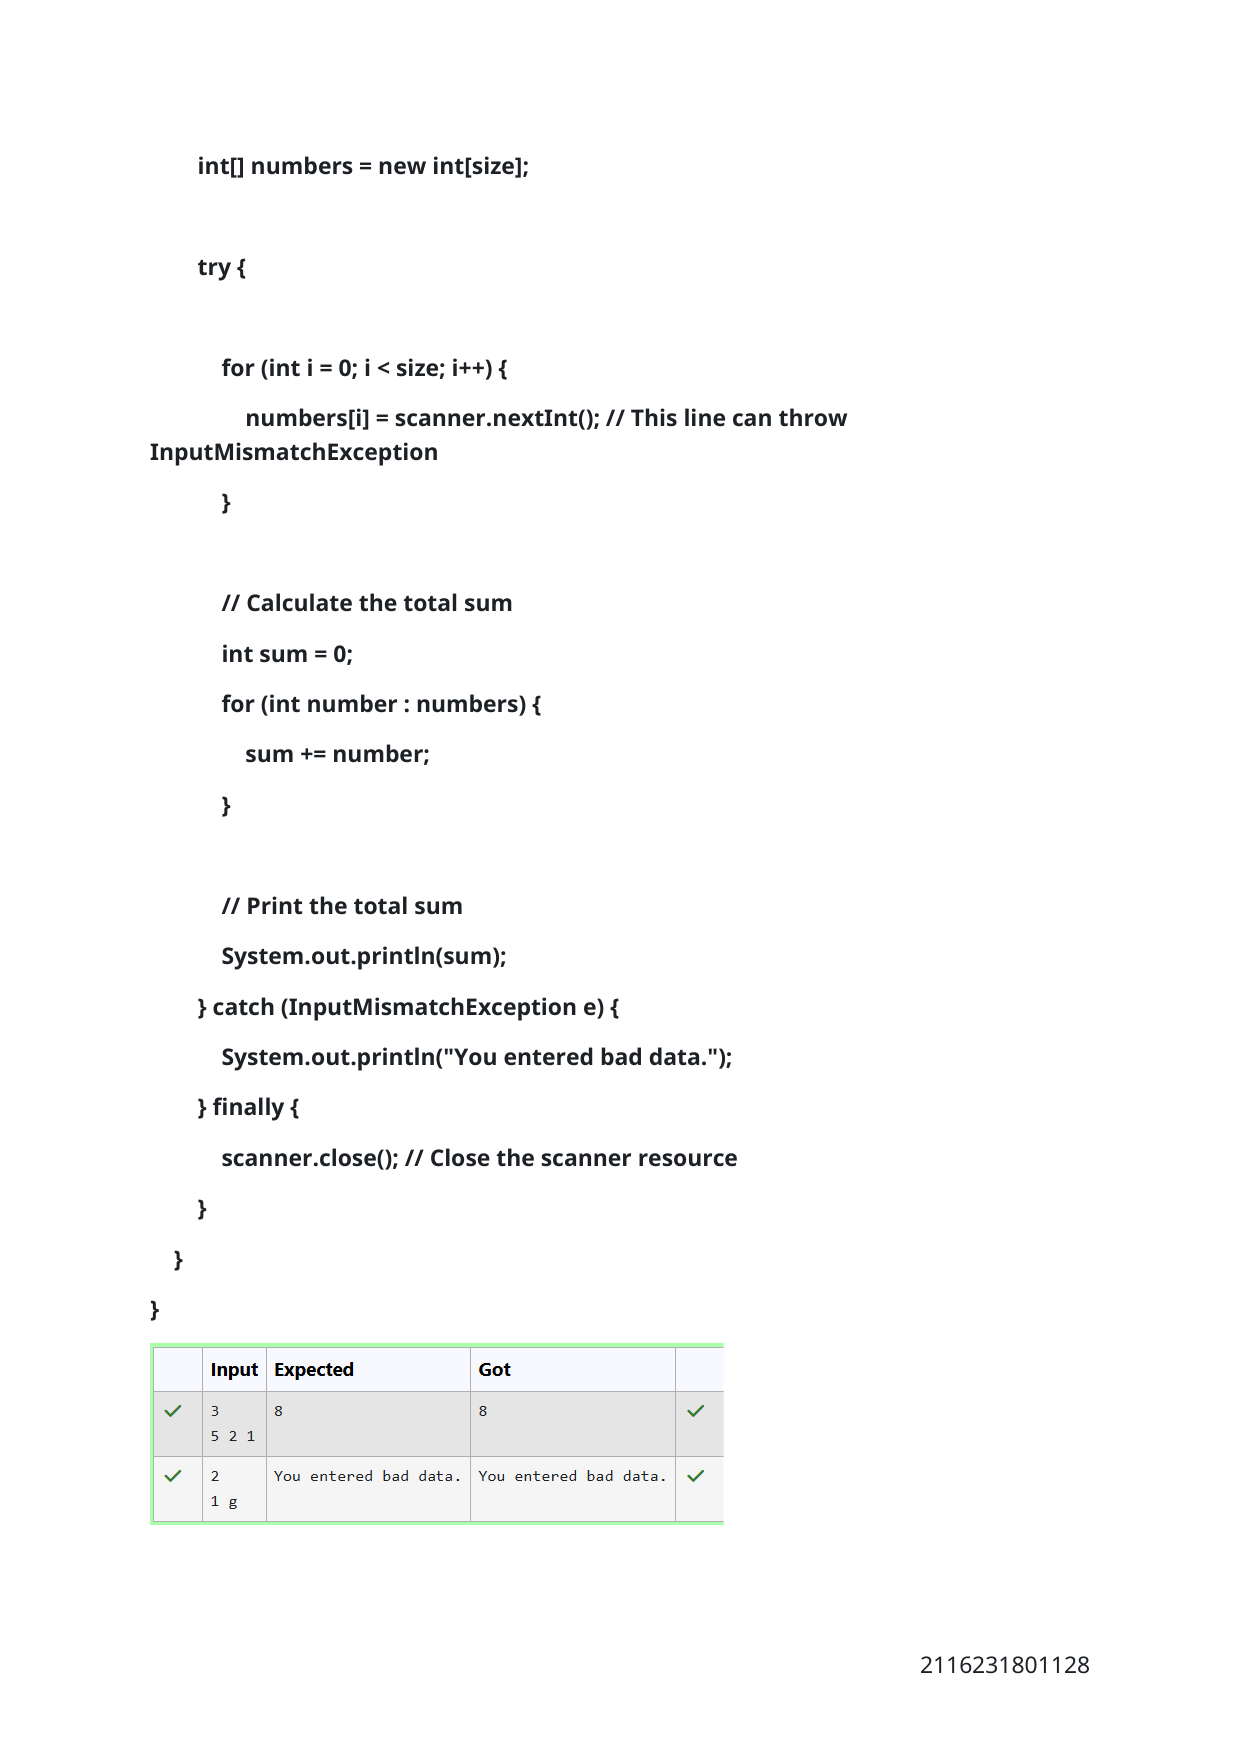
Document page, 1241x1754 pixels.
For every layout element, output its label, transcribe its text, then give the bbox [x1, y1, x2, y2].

text for (int i = 0; i < size; i++) { [150, 352, 1090, 383]
text int sum = 0; [150, 637, 1090, 669]
text sum += number; [150, 738, 1090, 769]
text for (int number : numbers) { [150, 688, 1090, 719]
picture [150, 1343, 724, 1525]
text System.out.println("You entered bad data."); [150, 1041, 1090, 1072]
text } [150, 789, 1090, 820]
text System.out.println(sum); [150, 940, 1090, 971]
text } [150, 486, 1090, 517]
text } catch (InputMismatchException e) { [150, 990, 1090, 1022]
text } [150, 1242, 1090, 1274]
text // Calculate the total sum [150, 587, 1090, 618]
text numbers[i] = scanner.nextInt(); // This line can throw InputMismatchException [150, 402, 1090, 467]
text scanner.close(); // Close the scanner resource [150, 1142, 1090, 1173]
text } finally { [150, 1091, 1090, 1122]
text } [150, 1293, 1090, 1324]
text try { [150, 251, 1090, 282]
text int[] numbers = new int[size]; [150, 150, 1090, 181]
text // Print the total sum [150, 889, 1090, 921]
text } [150, 1192, 1090, 1223]
